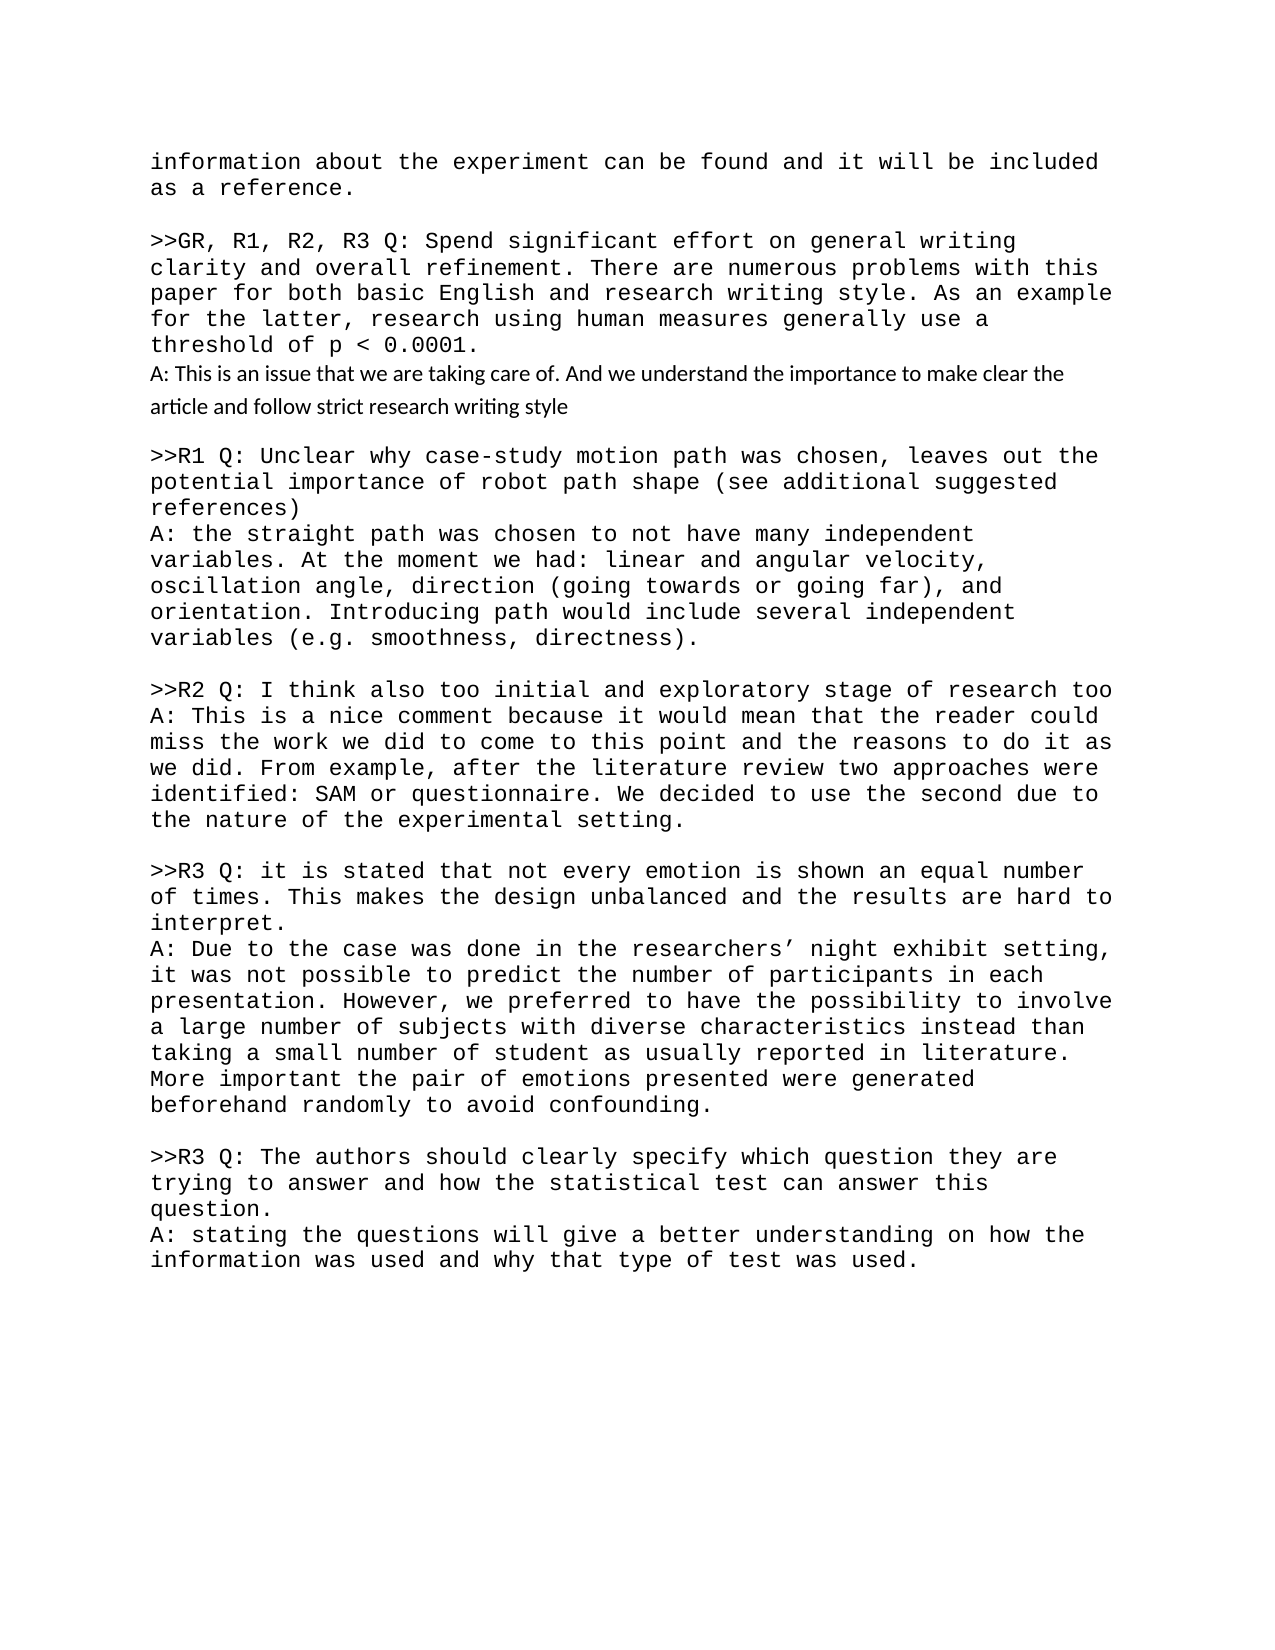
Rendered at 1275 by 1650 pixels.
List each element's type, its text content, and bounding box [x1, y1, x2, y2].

text >>R2 Q: I think also too initial and exploratory stage of research too [150, 678, 1125, 704]
text A: This is a nice comment because it would mean that the reader could miss the work we did to come to this point and the reasons to do it as we did. From example, after the literature review two approaches were identified: SAM or questionnaire. We decided to use the second due to the nature of the experimental setting. [150, 704, 1125, 834]
text >>R3 Q: it is stated that not every emotion is shown an equal number of times. This makes the design unbalanced and the results are hard to interpret. [150, 860, 1125, 938]
text A: Due to the case was done in the researchers’ night exhibit setting, it was not possible to predict the number of participants in each presentation. However, we preferred to have the possibility to involve a large number of subjects with diverse characteristics instead than taking a small number of student as usually reported in literature. More important the pair of emotions presented were generated beforehand randomly to avoid confounding. [150, 938, 1125, 1119]
text A: the straight path was chosen to not have many independent variables. At the moment we had: linear and angular velocity, oscillation angle, direction (going towards or going far), and orientation. Introducing path would include several independent variables (e.g. smoothness, directness). [150, 523, 1125, 652]
text A: This is an issue that we are taking care of. And we understand the importance to make clear the article and follow strict research writing style [150, 359, 1125, 420]
text >>GR, R1, R2, R3 Q: Spend significant effort on general writing clarity and overall refinement. There are numerous problems with this paper for both basic English and research writing style. As an example for the latter, research using human measures generally use a threshold of p < 0.0001. [150, 230, 1125, 359]
text >>R1 Q: Unclear why case-study motion path was chosen, leaves out the potential importance of robot path shape (see additional suggested references) [150, 445, 1125, 523]
text A: stating the questions will give a better understanding on how the information was used and why that type of test was used. [150, 1223, 1125, 1275]
text >>R3 Q: The authors should clearly specify which question they are trying to answer and how the statistical test can answer this question. [150, 1145, 1125, 1223]
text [150, 150, 1125, 202]
